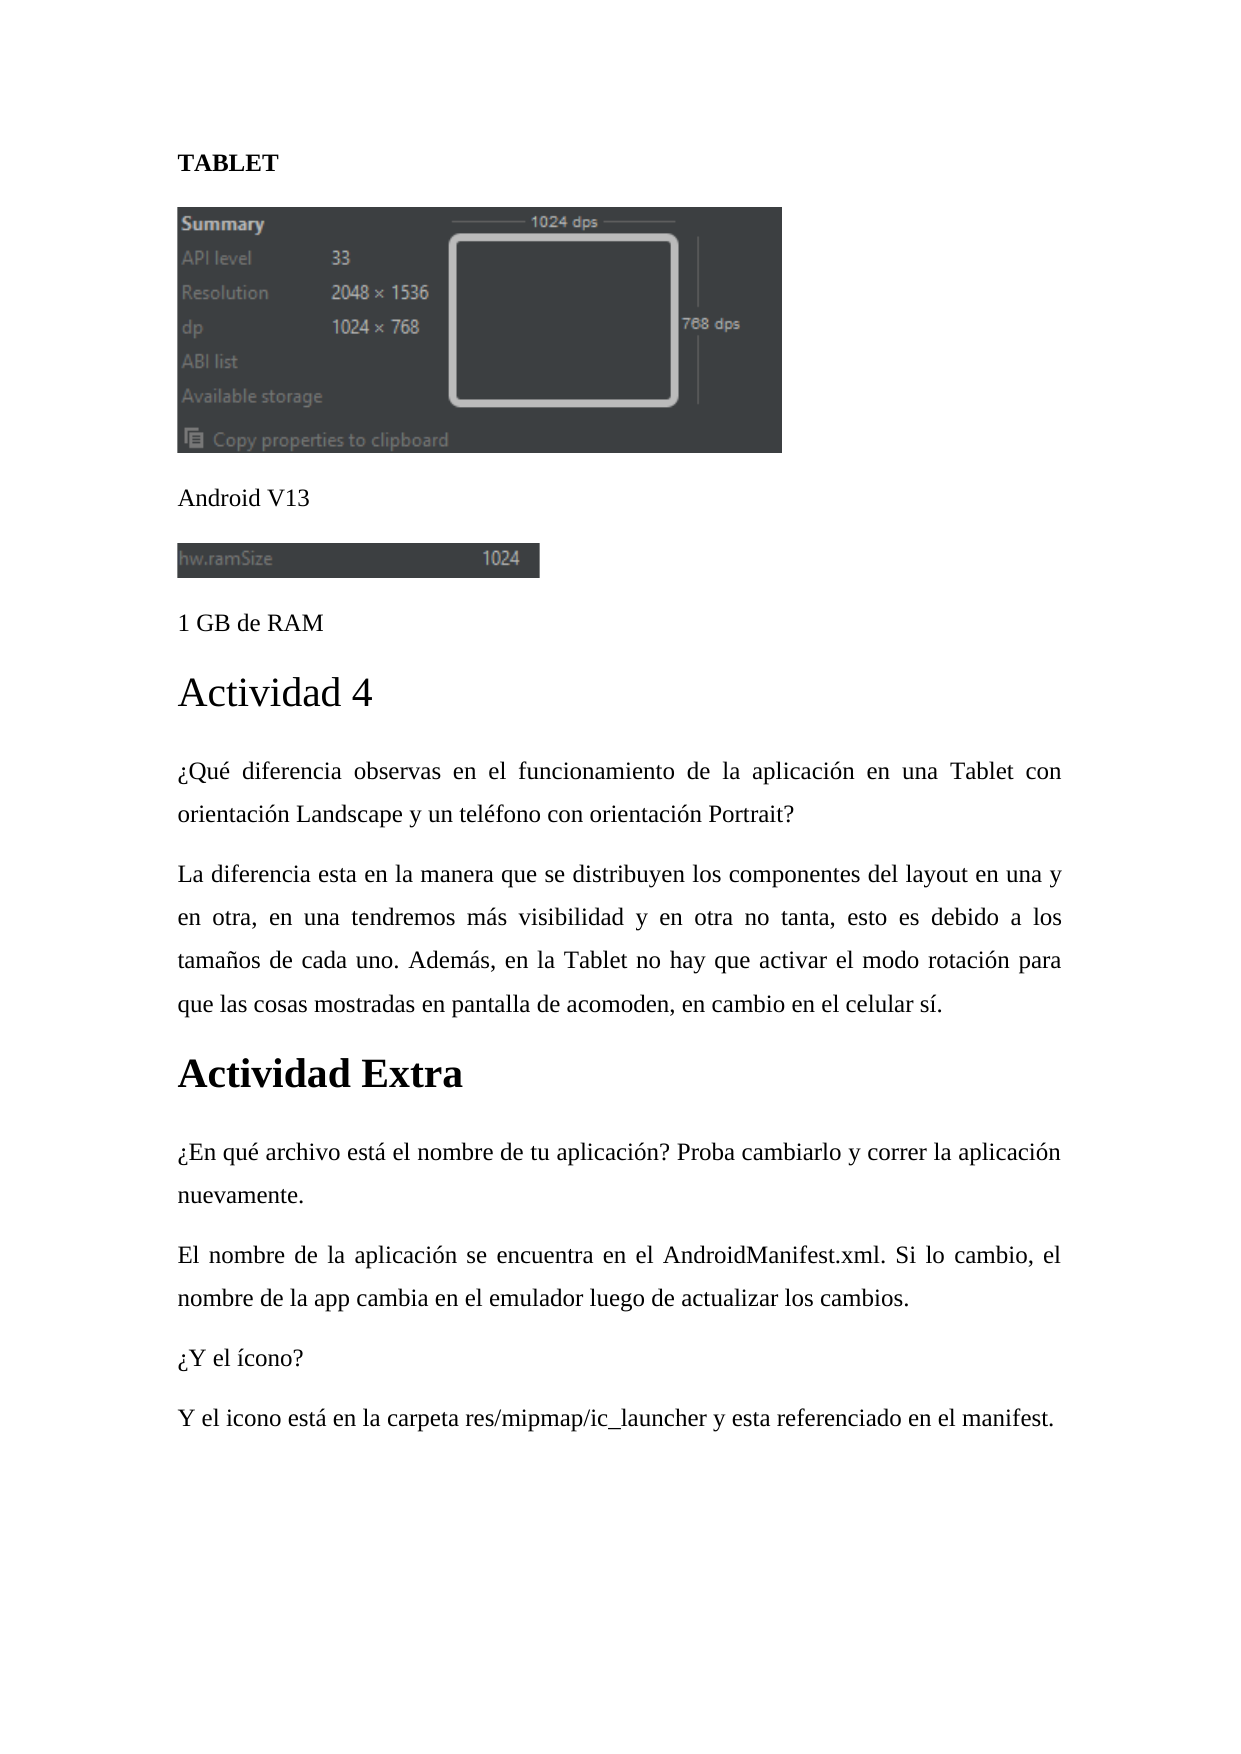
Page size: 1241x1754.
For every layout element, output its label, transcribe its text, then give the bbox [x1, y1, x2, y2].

text ¿Y el ícono? [177, 1343, 1063, 1372]
text 1 GB de RAM [177, 608, 1063, 637]
text Actividad 4 [177, 668, 1063, 716]
text Actividad Extra [177, 1048, 1063, 1096]
text ¿Qué diferencia observas en el funcionamiento de la aplicación en una Tablet con orientación Landscape y un teléfono con orientación Portrait? [177, 785, 1063, 828]
text Y el icono está en la carpeta res/mipmap/ic_launcher y esta referenciado en el manifest. [177, 1403, 1063, 1431]
text El nombre de la aplicación se encuentra en el AndroidManifest.xml. Si lo cambio, el nombre de la app cambia en el emulador luego de actualizar los cambios. [177, 1240, 1063, 1312]
picture [177, 543, 540, 578]
text La diferencia esta en la manera que se distribuyen los componentes del layout en una y en otra, en una tendremos más visibilidad y en otra no tanta, esto es debido a los tamaños de cada uno. Además, en la Tablet no hay que activar el modo rotación para que las cosas mostradas en pantalla de acomoden, en cambio en el celular sí. [177, 859, 1063, 1017]
picture [177, 207, 782, 453]
text TABLET [177, 148, 1063, 176]
text ¿En qué archivo está el nombre de tu aplicación? Proba cambiarlo y correr la aplicación nuevamente. [177, 1137, 1063, 1209]
text Android V13 [177, 483, 1063, 512]
